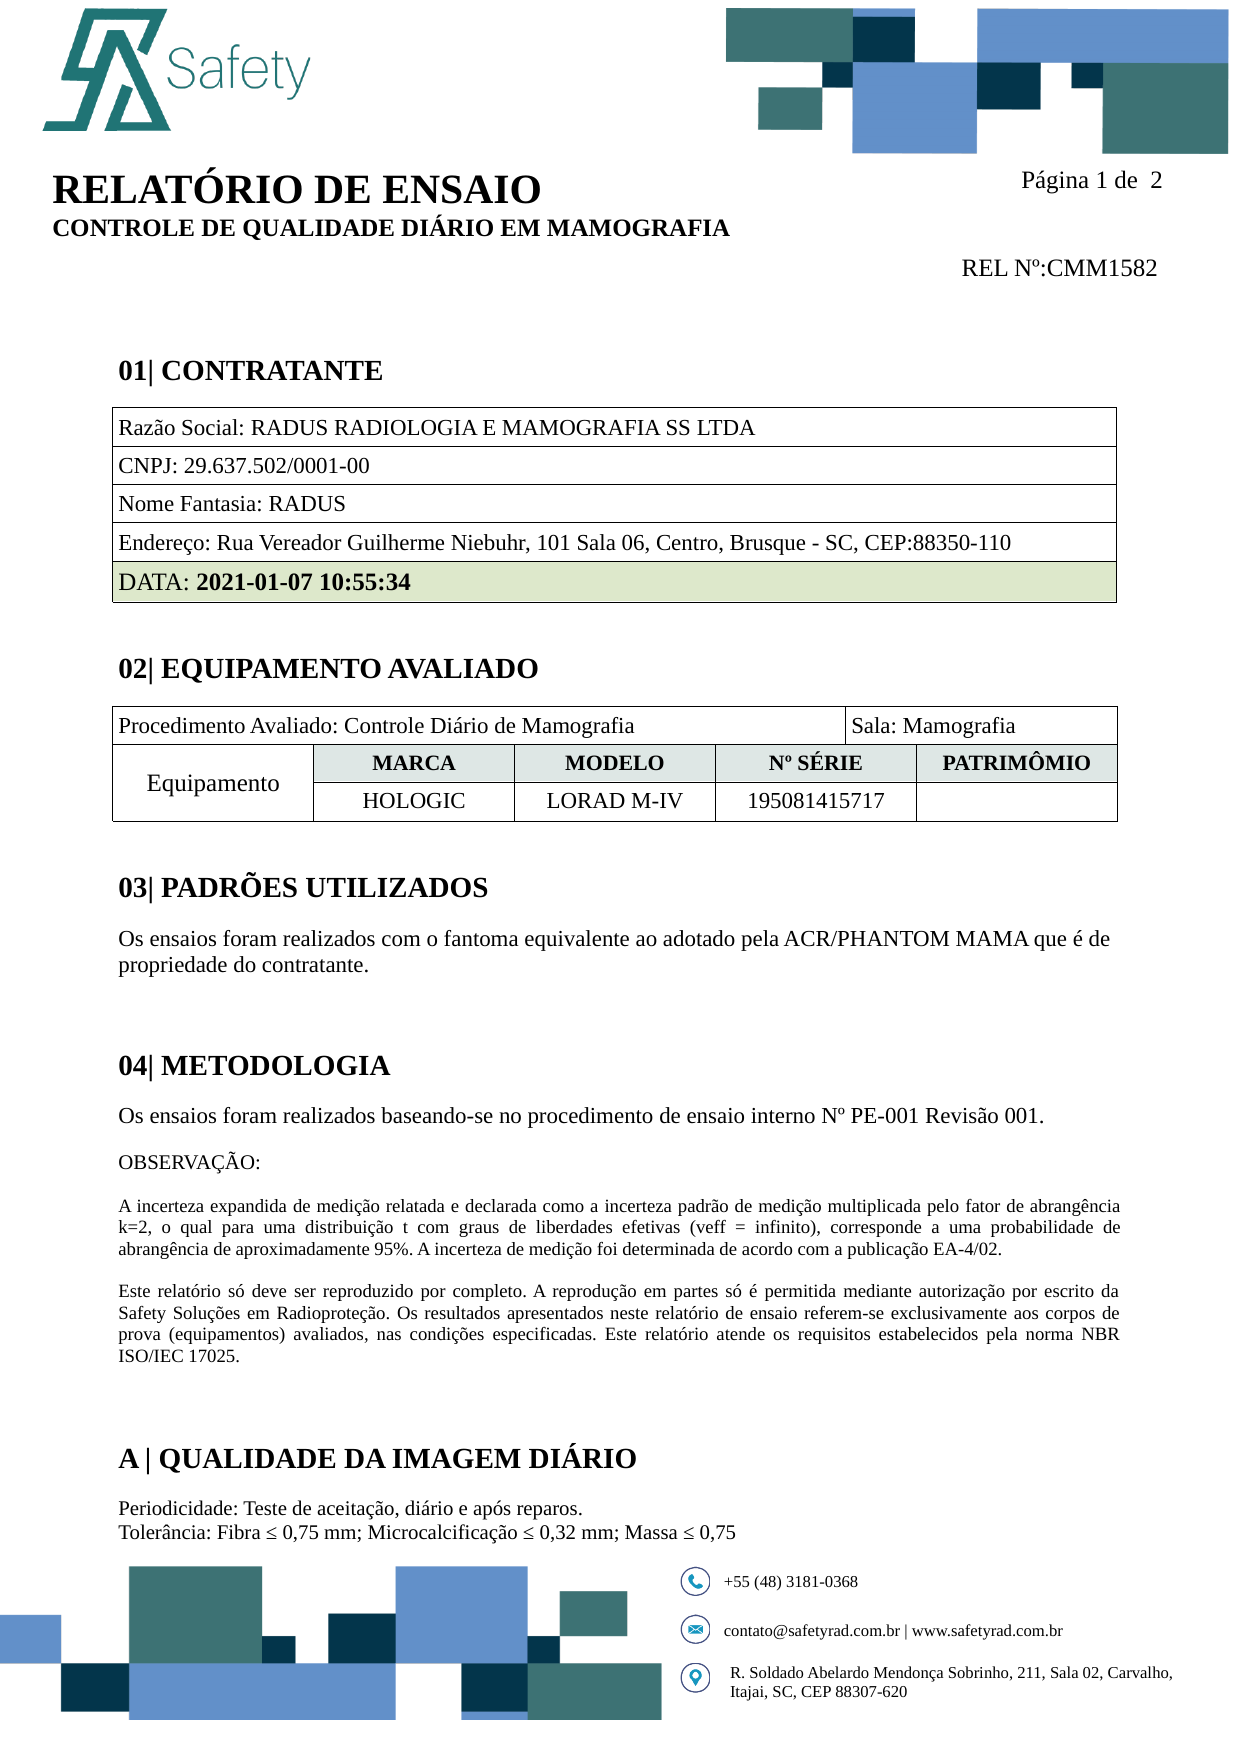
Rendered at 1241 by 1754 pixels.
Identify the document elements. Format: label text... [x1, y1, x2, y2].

table_header Procedimento Avaliado: Controle Diário de Mamografia [113, 707, 845, 744]
table_cell MARCA [314, 745, 514, 781]
table_cell Nº SÉRIE [716, 745, 916, 781]
text Este relatório só deve ser reproduzido por completo. A reprodução em partes só é permitida mediante autorização por escrito da Safety Soluções em Radioproteção. Os resultados apresentados neste relatório de ensaio referem-se exclusivamente aos corpos de prova (equipamentos) avaliados, nas condições especificadas. Este relatório atende os requisitos estabelecidos pela norma NBR ISO/IEC 17025. [118, 1280, 1122, 1366]
table_header Sala: Mamografia [846, 707, 1117, 744]
table_cell 195081415717 [716, 783, 916, 821]
text Periodicidade: Teste de aceitação, diário e após reparos. [118, 1496, 1122, 1520]
table_cell LORAD M-IV [515, 783, 715, 821]
picture [42, 8, 311, 131]
table_cell Equipamento [113, 745, 313, 821]
picture [0, 1566, 662, 1720]
text 04| METODOLOGIA [118, 1048, 1122, 1082]
table_cell Endereço: Rua Vereador Guilherme Niebuhr, 101 Sala 06, Centro, Brusque - SC, CEP:88350-110 [113, 523, 1116, 561]
text Os ensaios foram realizados baseando-se no procedimento de ensaio interno Nº PE-001 Revisão 001. [118, 1102, 1122, 1129]
picture [680, 1566, 710, 1596]
picture [725, 8, 1229, 154]
text 01| CONTRATANTE [118, 353, 1122, 386]
table_cell HOLOGIC [314, 783, 514, 821]
table_cell CNPJ: 29.637.502/0001-00 [113, 447, 1116, 484]
text A incerteza expandida de medição relatada e declarada como a incerteza padrão de medição multiplicada pelo fator de abrangência k=2, o qual para uma distribuição t com graus de liberdades efetivas (veff = infinito), corresponde a uma probabilidade de abrangência de aproximadamente 95%. A incerteza de medição foi determinada de acordo com a publicação EA-4/02. [118, 1194, 1122, 1259]
table_header Razão Social: RADUS RADIOLOGIA E MAMOGRAFIA SS LTDA [113, 408, 1116, 446]
text OBSERVAÇÃO: [118, 1150, 1122, 1174]
text Os ensaios foram realizados com o fantoma equivalente ao adotado pela ACR/PHANTOM MAMA que é de propriedade do contratante. [118, 925, 1122, 978]
text 03| PADRÕES UTILIZADOS [118, 871, 1122, 904]
table_cell [917, 783, 1117, 821]
picture [680, 1614, 710, 1644]
table_cell PATRIMÔMIO [917, 745, 1117, 781]
table_cell DATA: 2021-01-07 10:55:34 [113, 562, 1116, 601]
text A | QUALIDADE DA IMAGEM DIÁRIO [118, 1442, 1122, 1475]
picture [680, 1663, 710, 1693]
table_cell MODELO [515, 745, 715, 781]
text 02| EQUIPAMENTO AVALIADO [118, 651, 1122, 685]
text Tolerância: Fibra ≤ 0,75 mm; Microcalcificação ≤ 0,32 mm; Massa ≤ 0,75 [118, 1520, 1122, 1544]
table_cell Nome Fantasia: RADUS [113, 485, 1116, 522]
